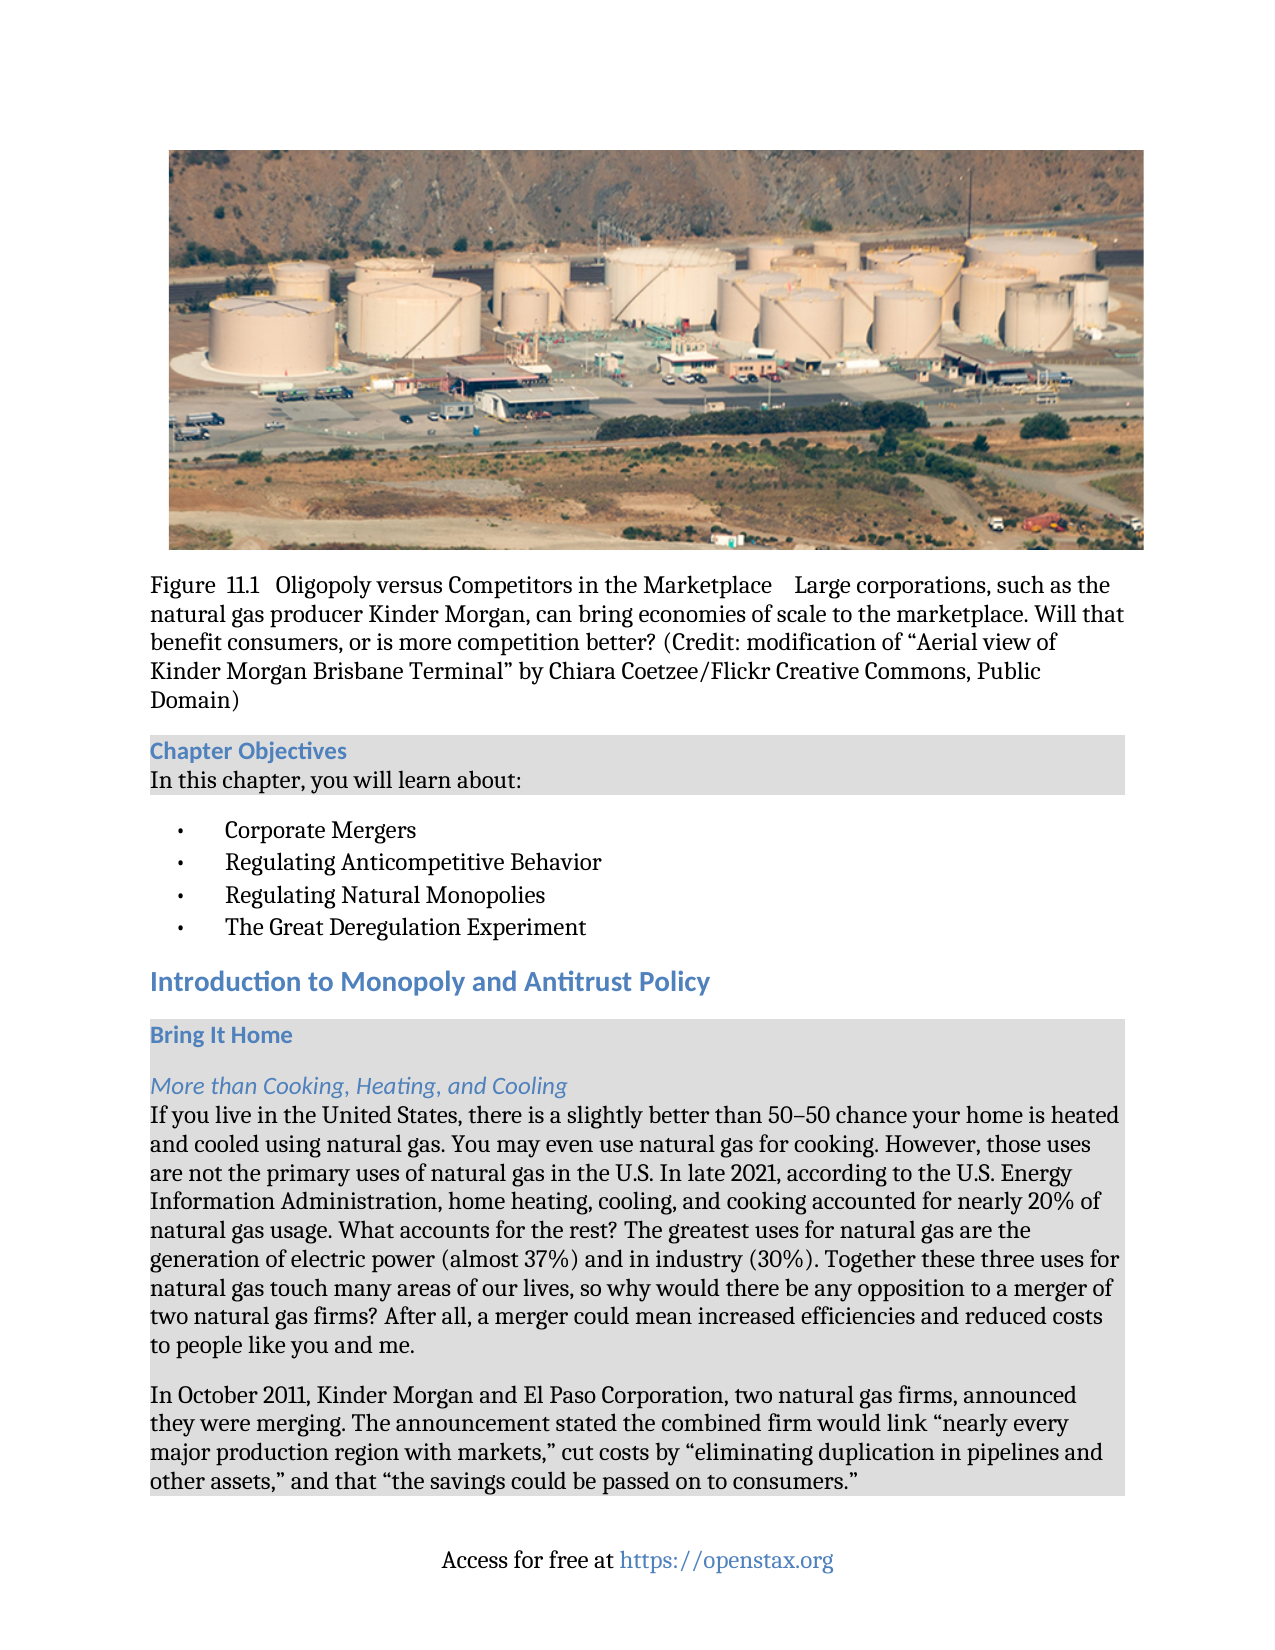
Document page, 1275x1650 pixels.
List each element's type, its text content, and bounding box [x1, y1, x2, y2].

subtitle Bring It Home [150, 1019, 1125, 1049]
text If you live in the United States, there is a slightly better than 50–50 chance your home is heated and cooled using natural gas. You may even use natural gas for cooking. However, those uses are not the primary uses of natural gas in the U.S. In late 2021, according to the U.S. Energy Information Administration, home heating, cooling, and cooking accounted for nearly 20% of natural gas usage. What accounts for the rest? The greatest uses for natural gas are the generation of electric power (almost 37%) and in industry (30%). Together these three uses for natural gas touch many areas of our lives, so why would there be any opposition to a merger of two natural gas firms? After all, a merger could mean increased efficiencies and reduced costs to people like you and me. [150, 1101, 1125, 1360]
picture [168, 150, 1144, 550]
subtitle Chapter Objectives [150, 735, 1125, 766]
subtitle Introduction to Monopoly and Antitrust Policy [150, 963, 1125, 998]
text In this chapter, you will learn about: [150, 766, 1125, 795]
list Regulating Natural Monopolies [175, 881, 1125, 909]
text Figure 11.1 Oligopoly versus Competitors in the Marketplace Large corporations, such as the natural gas producer Kinder Morgan, can bring economies of scale to the marketplace. Will that benefit consumers, or is more competition better? (Credit: modification of “Aerial view of Kinder Morgan Brisbane Terminal” by Chiara Coetzee/Flickr Creative Commons, Public Domain) [150, 571, 1125, 714]
list Corporate Mergers [175, 816, 1125, 844]
subtitle More than Cooking, Heating, and Cooling [150, 1070, 1125, 1101]
list The Great Deregulation Experiment [175, 913, 1125, 942]
text In October 2011, Kinder Morgan and El Paso Corporation, two natural gas firms, announced they were merging. The announcement stated the combined firm would link “nearly every major production region with markets,” cut costs by “eliminating duplication in pipelines and other assets,” and that “the savings could be passed on to consumers.” [150, 1381, 1125, 1496]
list Regulating Anticompetitive Behavior [175, 848, 1125, 877]
